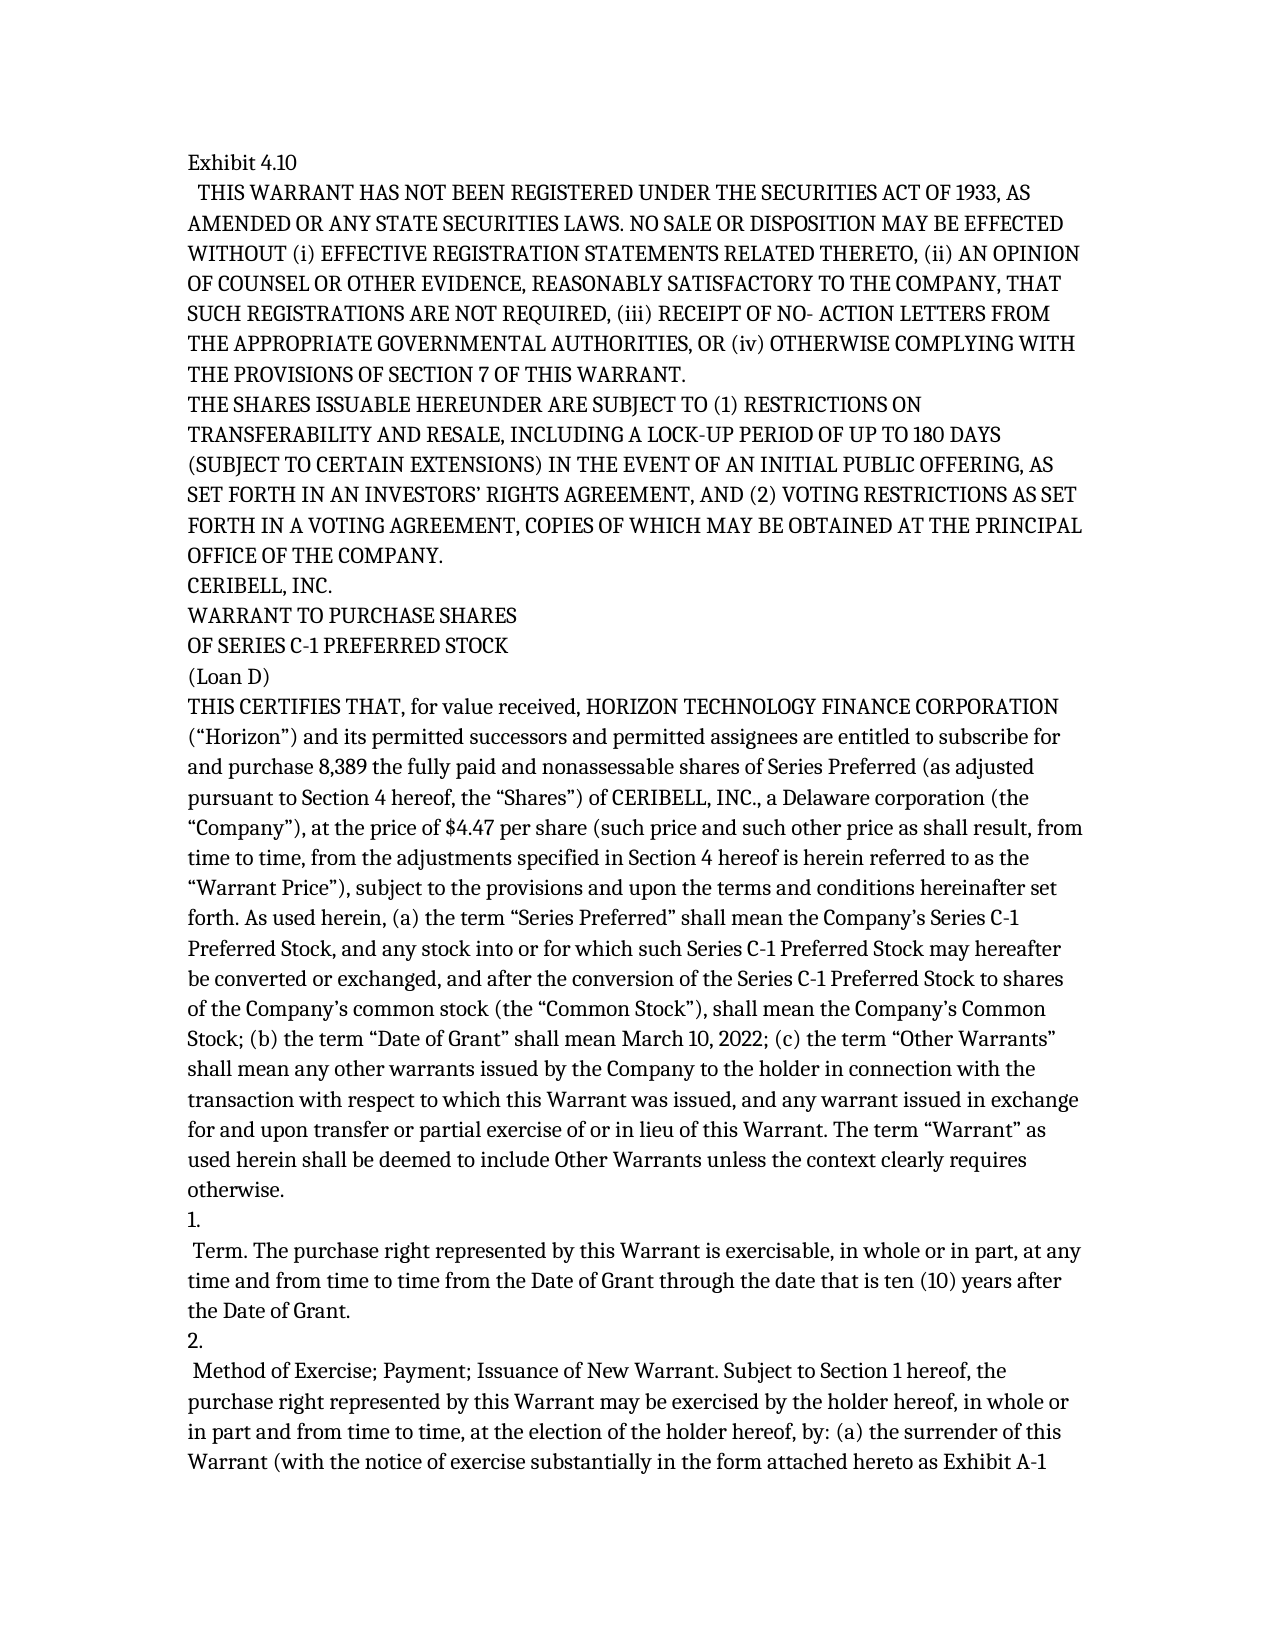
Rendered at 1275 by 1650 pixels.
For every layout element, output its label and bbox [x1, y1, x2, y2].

text [187, 150, 1087, 1475]
